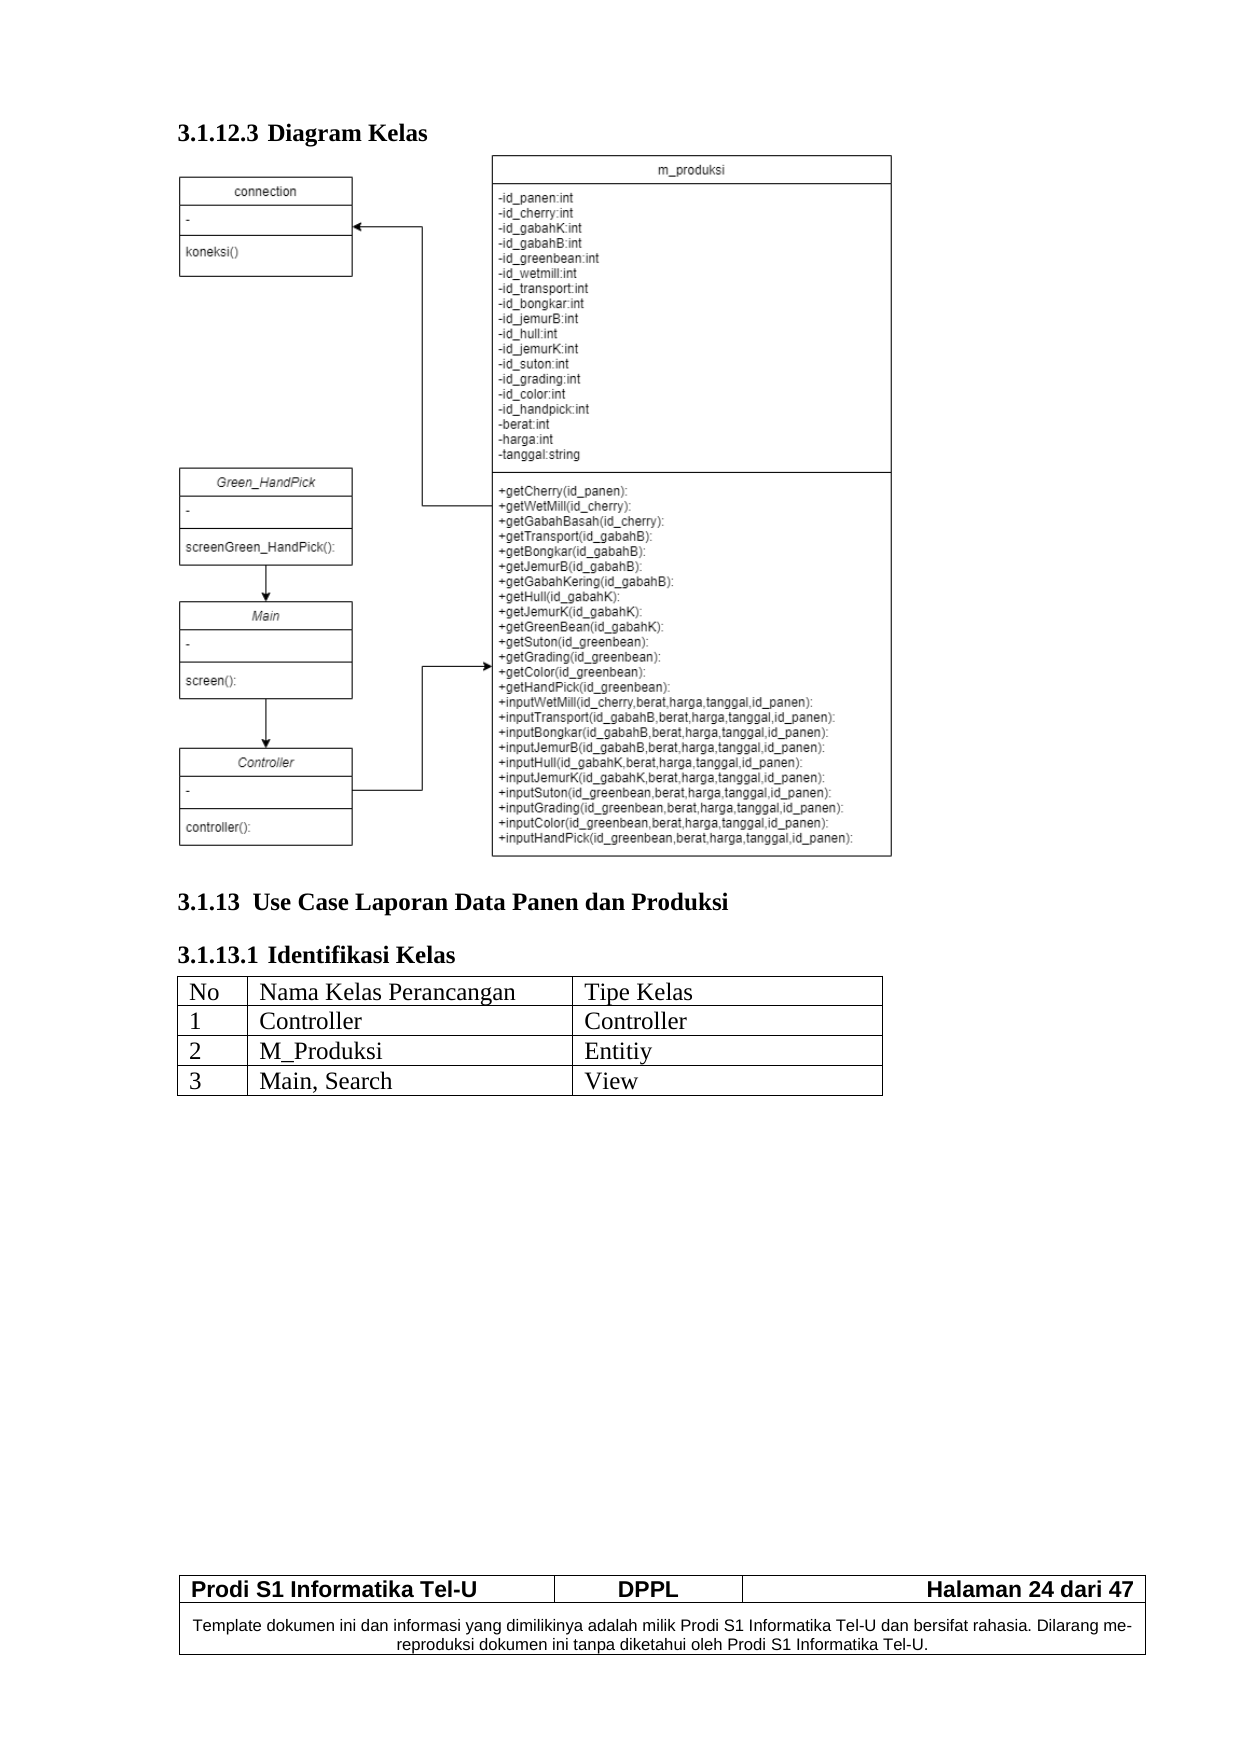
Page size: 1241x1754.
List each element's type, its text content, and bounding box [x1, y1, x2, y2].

picture [177, 153, 894, 862]
subtitle Diagram Kelas [177, 118, 1122, 147]
subtitle Identifikasi Kelas [177, 941, 1122, 969]
table_cell 1 [178, 1006, 247, 1035]
table_header Tipe Kelas [573, 977, 882, 1005]
table_cell Controller [248, 1006, 572, 1035]
table_cell 3 [178, 1066, 247, 1095]
table_cell M_Produksi [248, 1036, 572, 1065]
subtitle Use Case Laporan Data Panen dan Produksi [177, 887, 1122, 916]
table_cell Entitiy [573, 1036, 882, 1065]
table_header No [178, 977, 247, 1005]
table_header Nama Kelas Perancangan [248, 977, 572, 1005]
table_cell View [573, 1066, 882, 1095]
table_cell Controller [573, 1006, 882, 1035]
table_cell 2 [178, 1036, 247, 1065]
table_cell Main, Search [248, 1066, 572, 1095]
